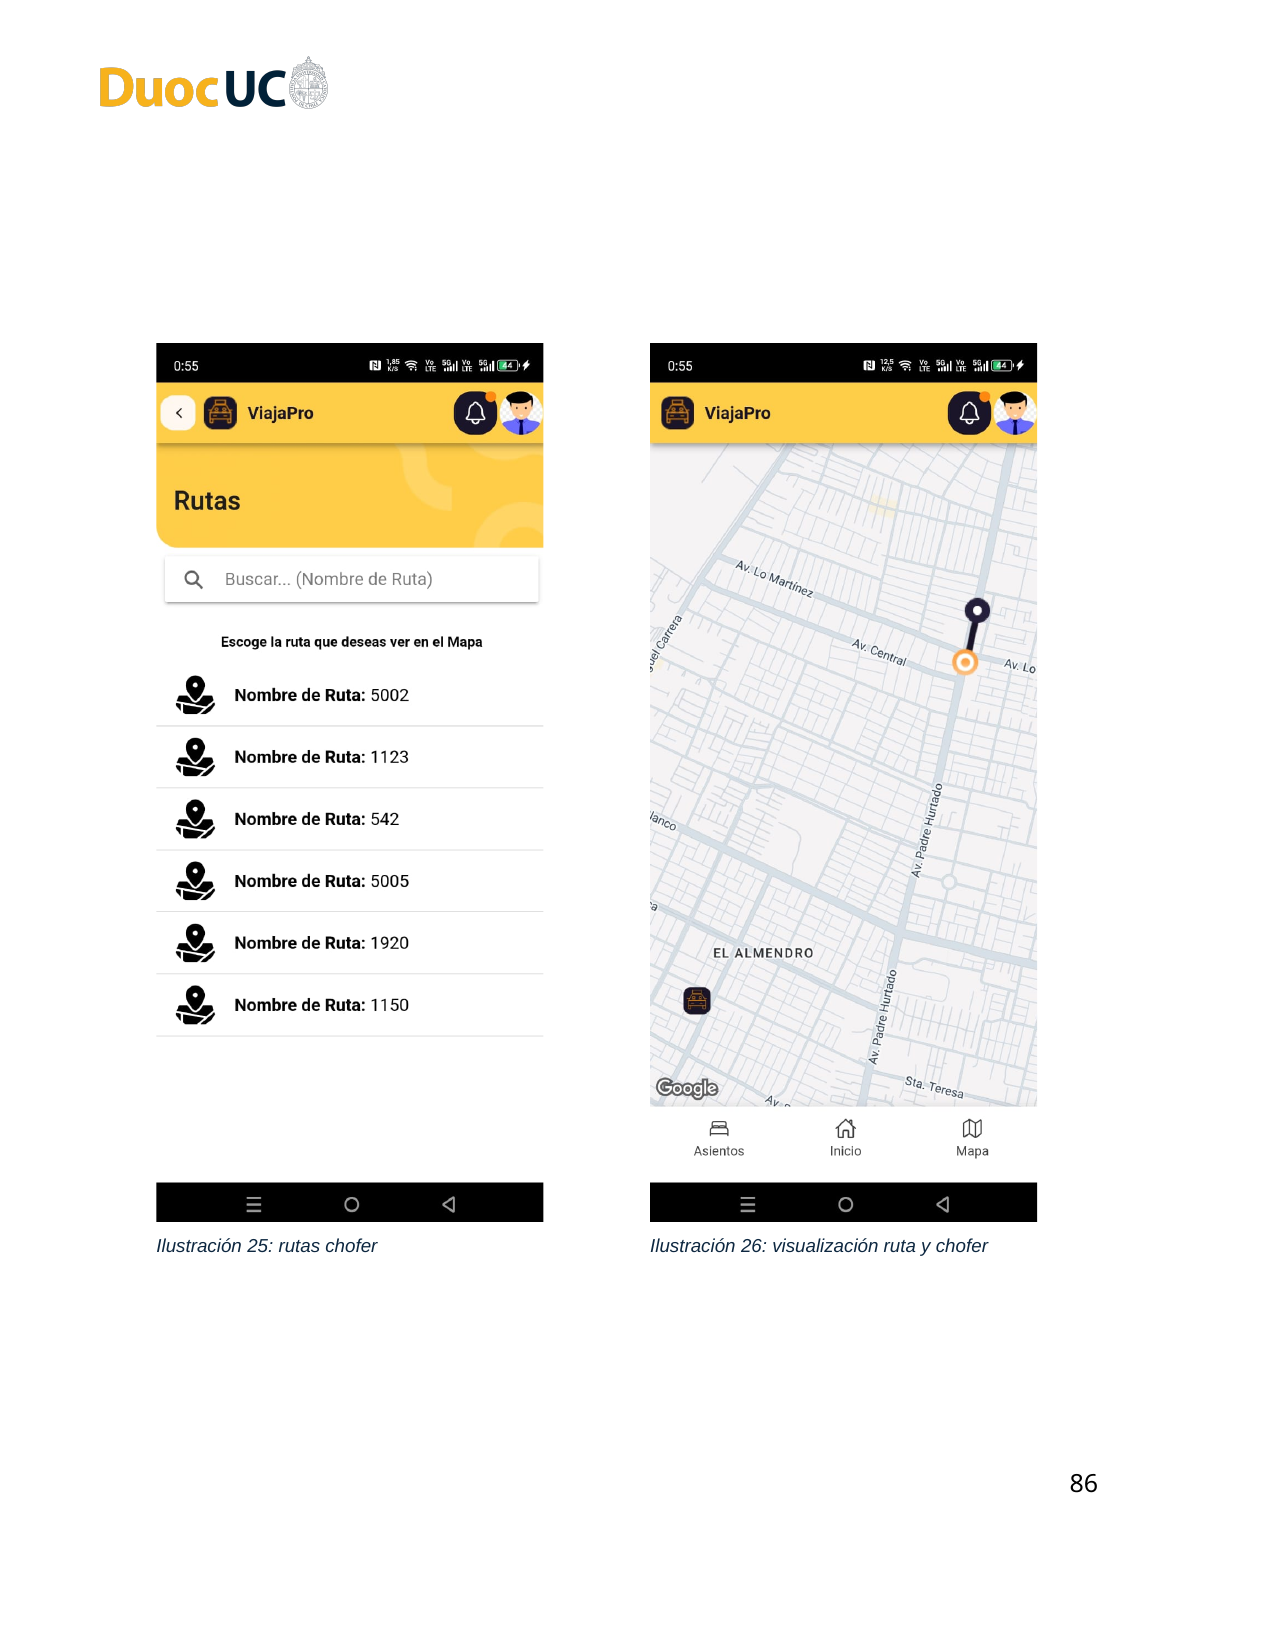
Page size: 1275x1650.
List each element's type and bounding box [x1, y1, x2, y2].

picture [650, 343, 1038, 1221]
picture [97, 53, 331, 112]
picture [156, 343, 544, 1221]
